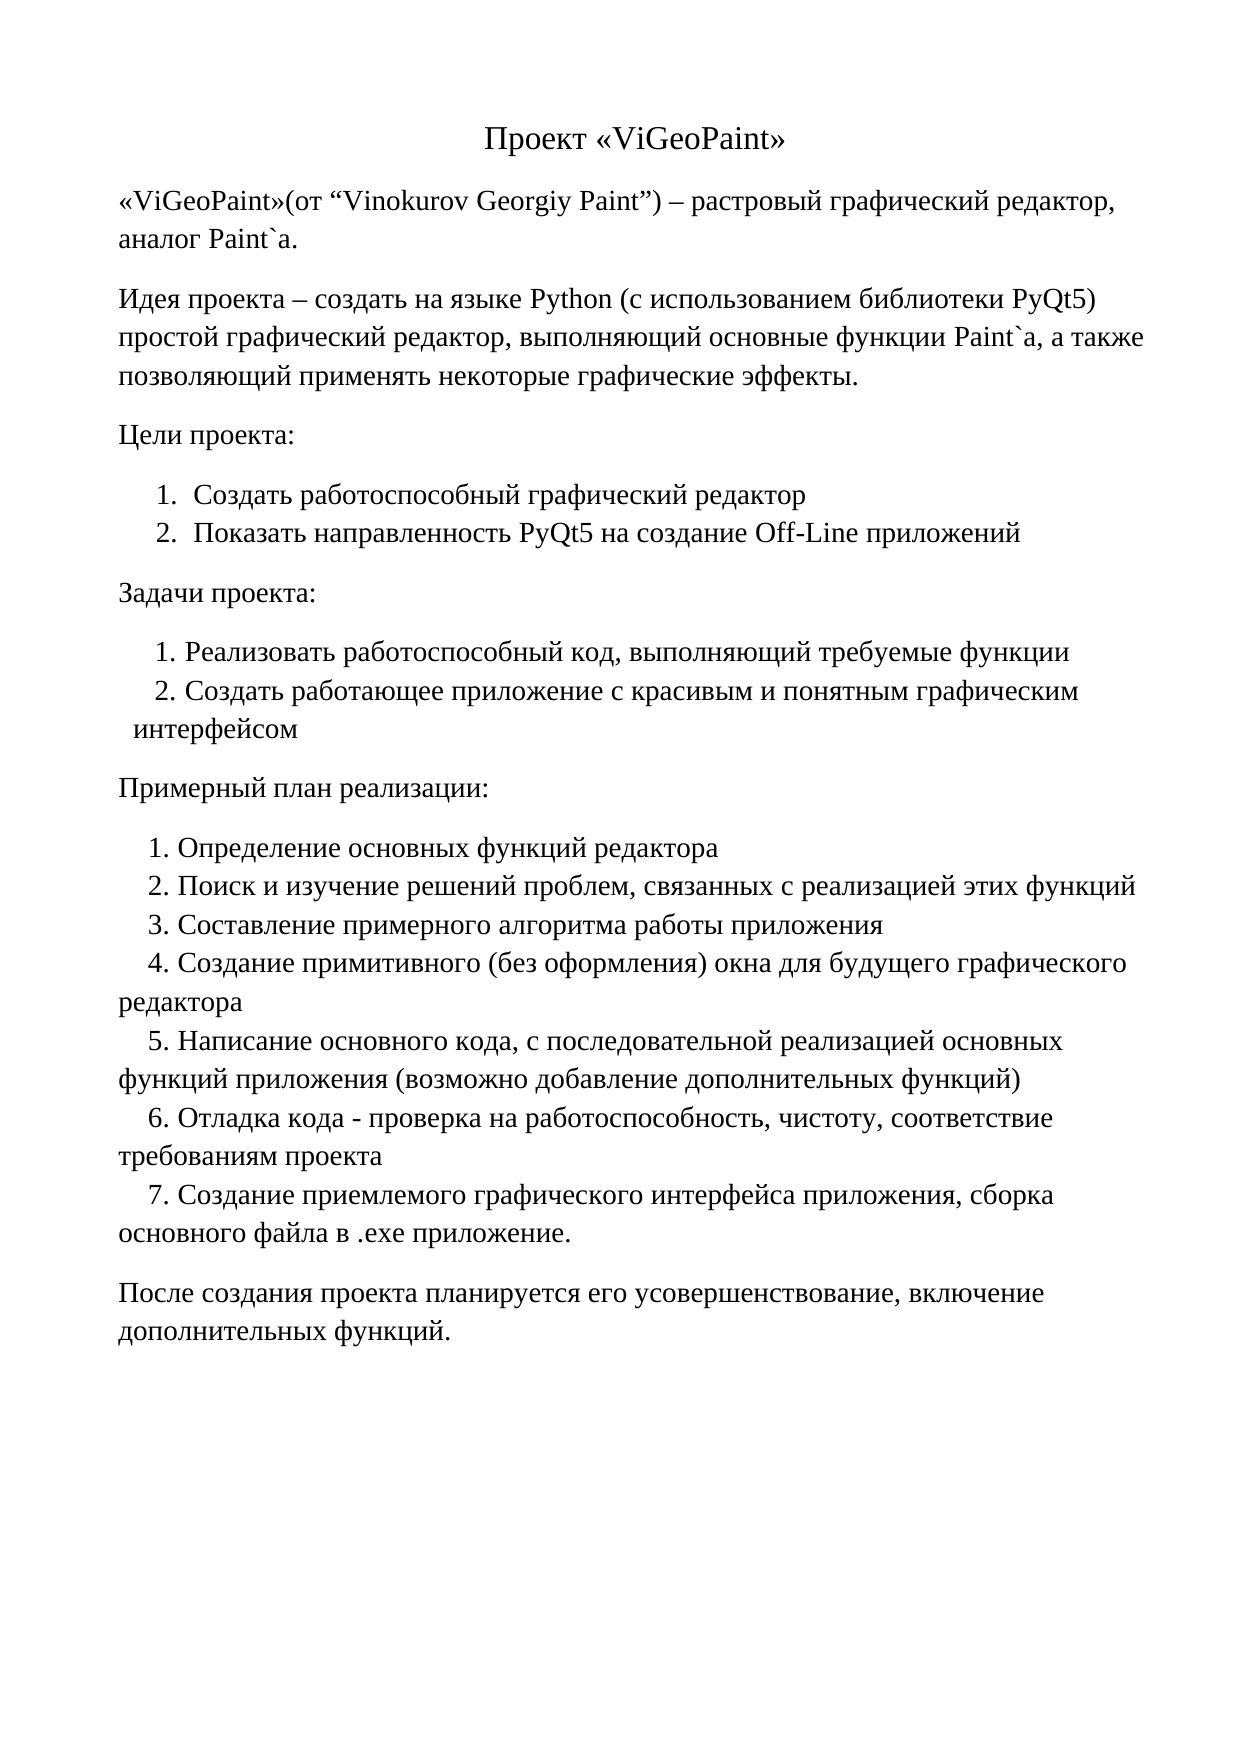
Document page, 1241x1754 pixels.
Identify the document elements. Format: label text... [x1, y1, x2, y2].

text Примерный план реализации: [118, 771, 1152, 804]
list Определение основных функций редактора [118, 830, 1152, 863]
list Написание основного кода, с последовательной реализацией основных функций приложения (возможно добавление дополнительных функций) [118, 1023, 1152, 1095]
text Цели проекта: [118, 417, 1152, 451]
list Создать работоспособный графический редактор [156, 477, 1152, 510]
list Поиск и изучение решений проблем, связанных с реализацией этих функций [118, 868, 1152, 902]
text «ViGeoPaint»(от “Vinokurov Georgiy Paint”) – растровый графический редактор, аналог Paint`а. [118, 183, 1152, 255]
list Реализовать работоспособный код, выполняющий требуемые функции [133, 634, 1152, 668]
list Отладка кода - проверка на работоспособность, чистоту, соответствие требованиям проекта [118, 1100, 1152, 1172]
list Создать работающее приложение с красивым и понятным графическим интерфейсом [133, 673, 1152, 745]
list Составление примерного алгоритма работы приложения [118, 907, 1152, 941]
text После создания проекта планируется его усовершенствование, включение дополнительных функций. [118, 1275, 1152, 1347]
text Проект «ViGeoPaint» [118, 118, 1152, 156]
list Создание примитивного (без оформления) окна для будущего графического редактора [118, 946, 1152, 1018]
text Задачи проекта: [118, 575, 1152, 608]
text Идея проекта – создать на языке Python (с использованием библиотеки PyQt5) простой графический редактор, выполняющий основные функции Paint`а, а также позволяющий применять некоторые графические эффекты. [118, 281, 1152, 392]
list Показать направленность PyQt5 на создание Off-Line приложений [156, 515, 1152, 549]
list Создание приемлемого графического интерфейса приложения, сборка основного файла в .exe приложение. [118, 1177, 1152, 1249]
